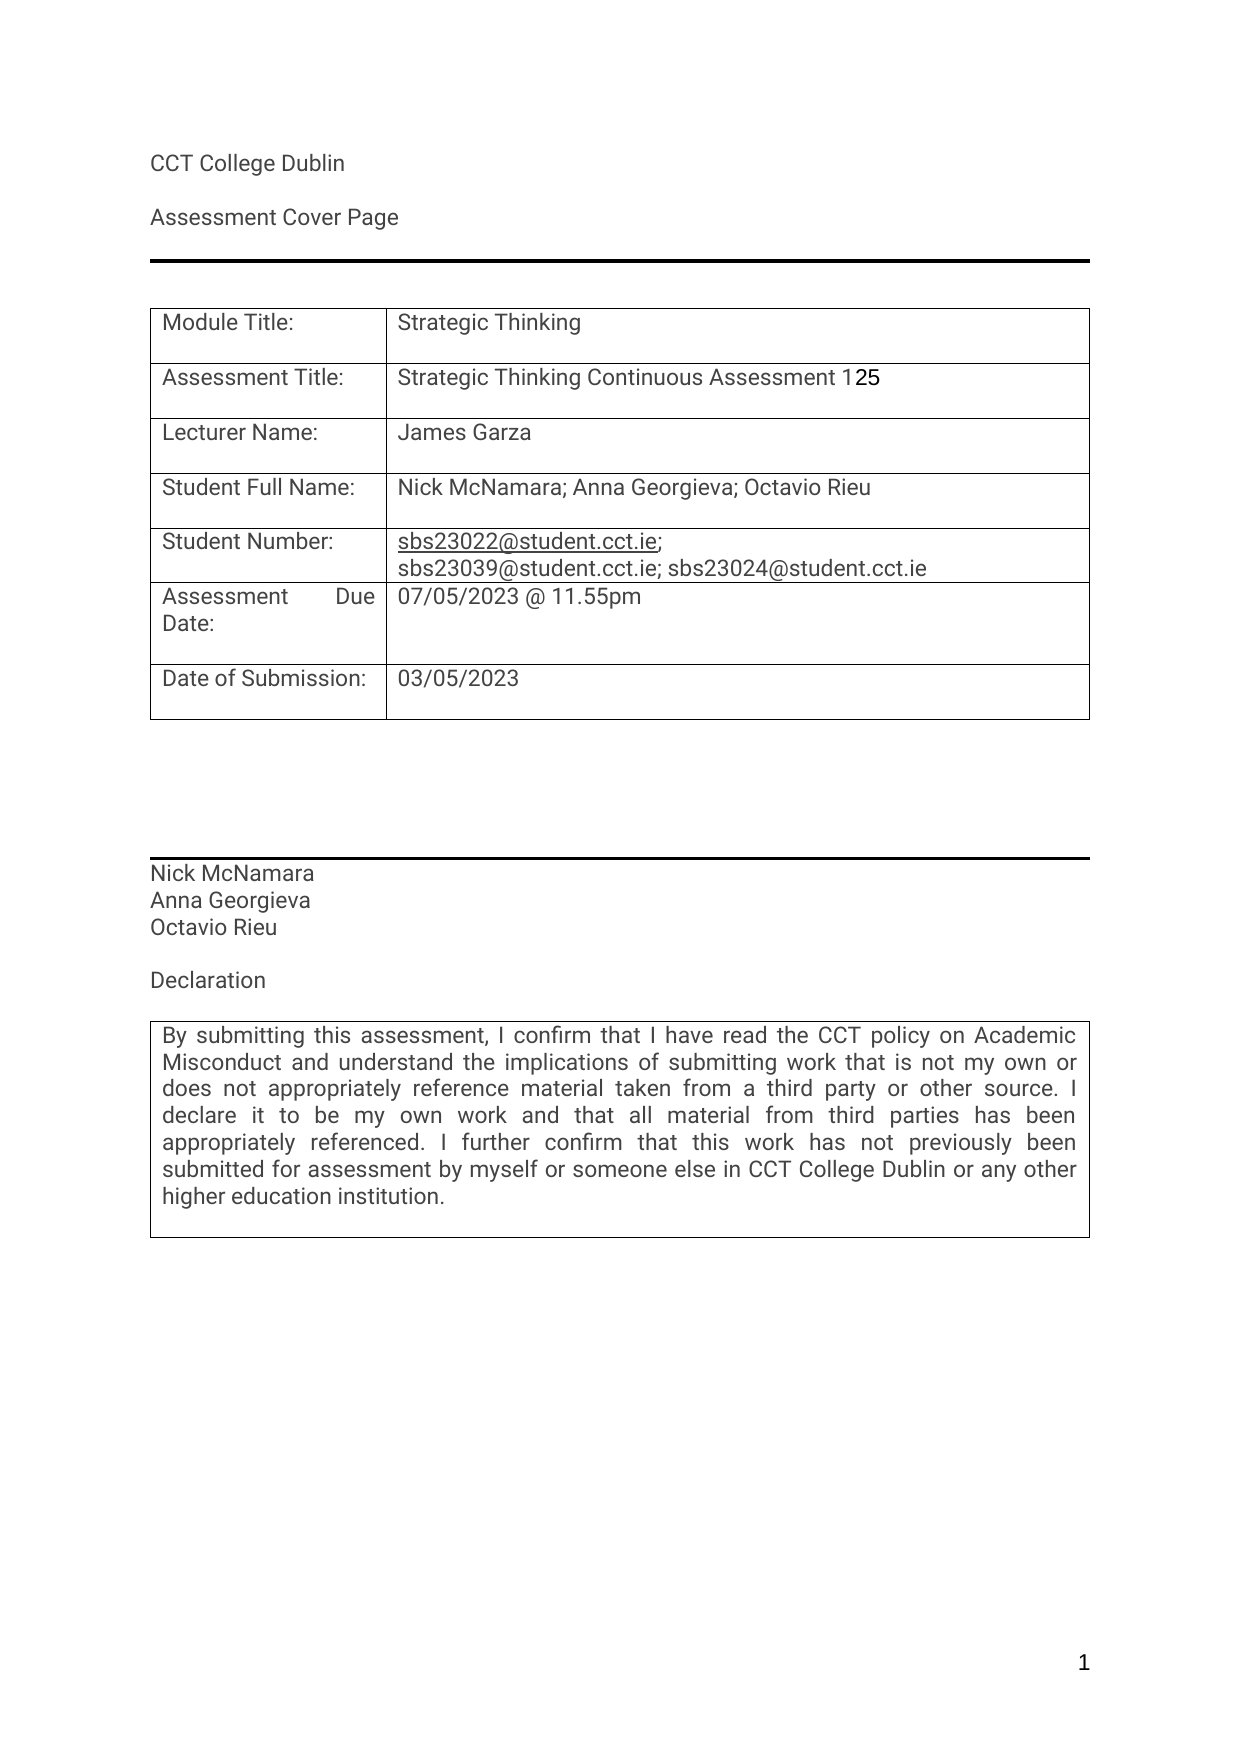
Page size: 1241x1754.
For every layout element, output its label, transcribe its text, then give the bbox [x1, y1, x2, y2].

table_cell Lecturer Name: [151, 419, 386, 473]
table_header Strategic Thinking [387, 309, 1089, 363]
table_cell Assessment Due Date: [151, 583, 386, 664]
text Anna Georgieva [150, 887, 1090, 914]
table_cell 07/05/2023 @ 11.55pm [387, 583, 1089, 664]
table_cell Assessment Title: [151, 364, 386, 418]
table_cell Date of Submission: [151, 665, 386, 719]
table_header Module Title: [151, 309, 386, 363]
table_cell sbs23022@student.cct.ie; sbs23039@student.cct.ie; sbs23024@student.cct.ie [387, 529, 1089, 582]
table_cell Student Full Name: [151, 474, 386, 527]
table_cell James Garza [387, 419, 1089, 473]
table_cell 03/05/2023 [387, 665, 1089, 719]
text Assessment Cover Page [150, 204, 1090, 231]
text Declaration [150, 967, 1090, 994]
table_cell Strategic Thinking Continuous Assessment 1 [387, 364, 1089, 418]
text CCT College Dublin [150, 150, 1090, 177]
table_header By submitting this assessment, I confirm that I have read the CCT policy on Academic Misconduct and understand the implications of submitting work that is not my own or does not appropriately reference material taken from a third party or other source. I declare it to be my own work and that all material from third parties has been appropriately referenced. I further confirm that this work has not previously been submitted for assessment by myself or someone else in CCT College Dublin or any other higher education institution. [151, 1022, 1089, 1237]
text Octavio Rieu [150, 914, 1090, 941]
text Nick McNamara [150, 860, 1090, 887]
table_cell Student Number: [151, 529, 386, 582]
table_cell Nick McNamara; Anna Georgieva; Octavio Rieu [387, 474, 1089, 527]
